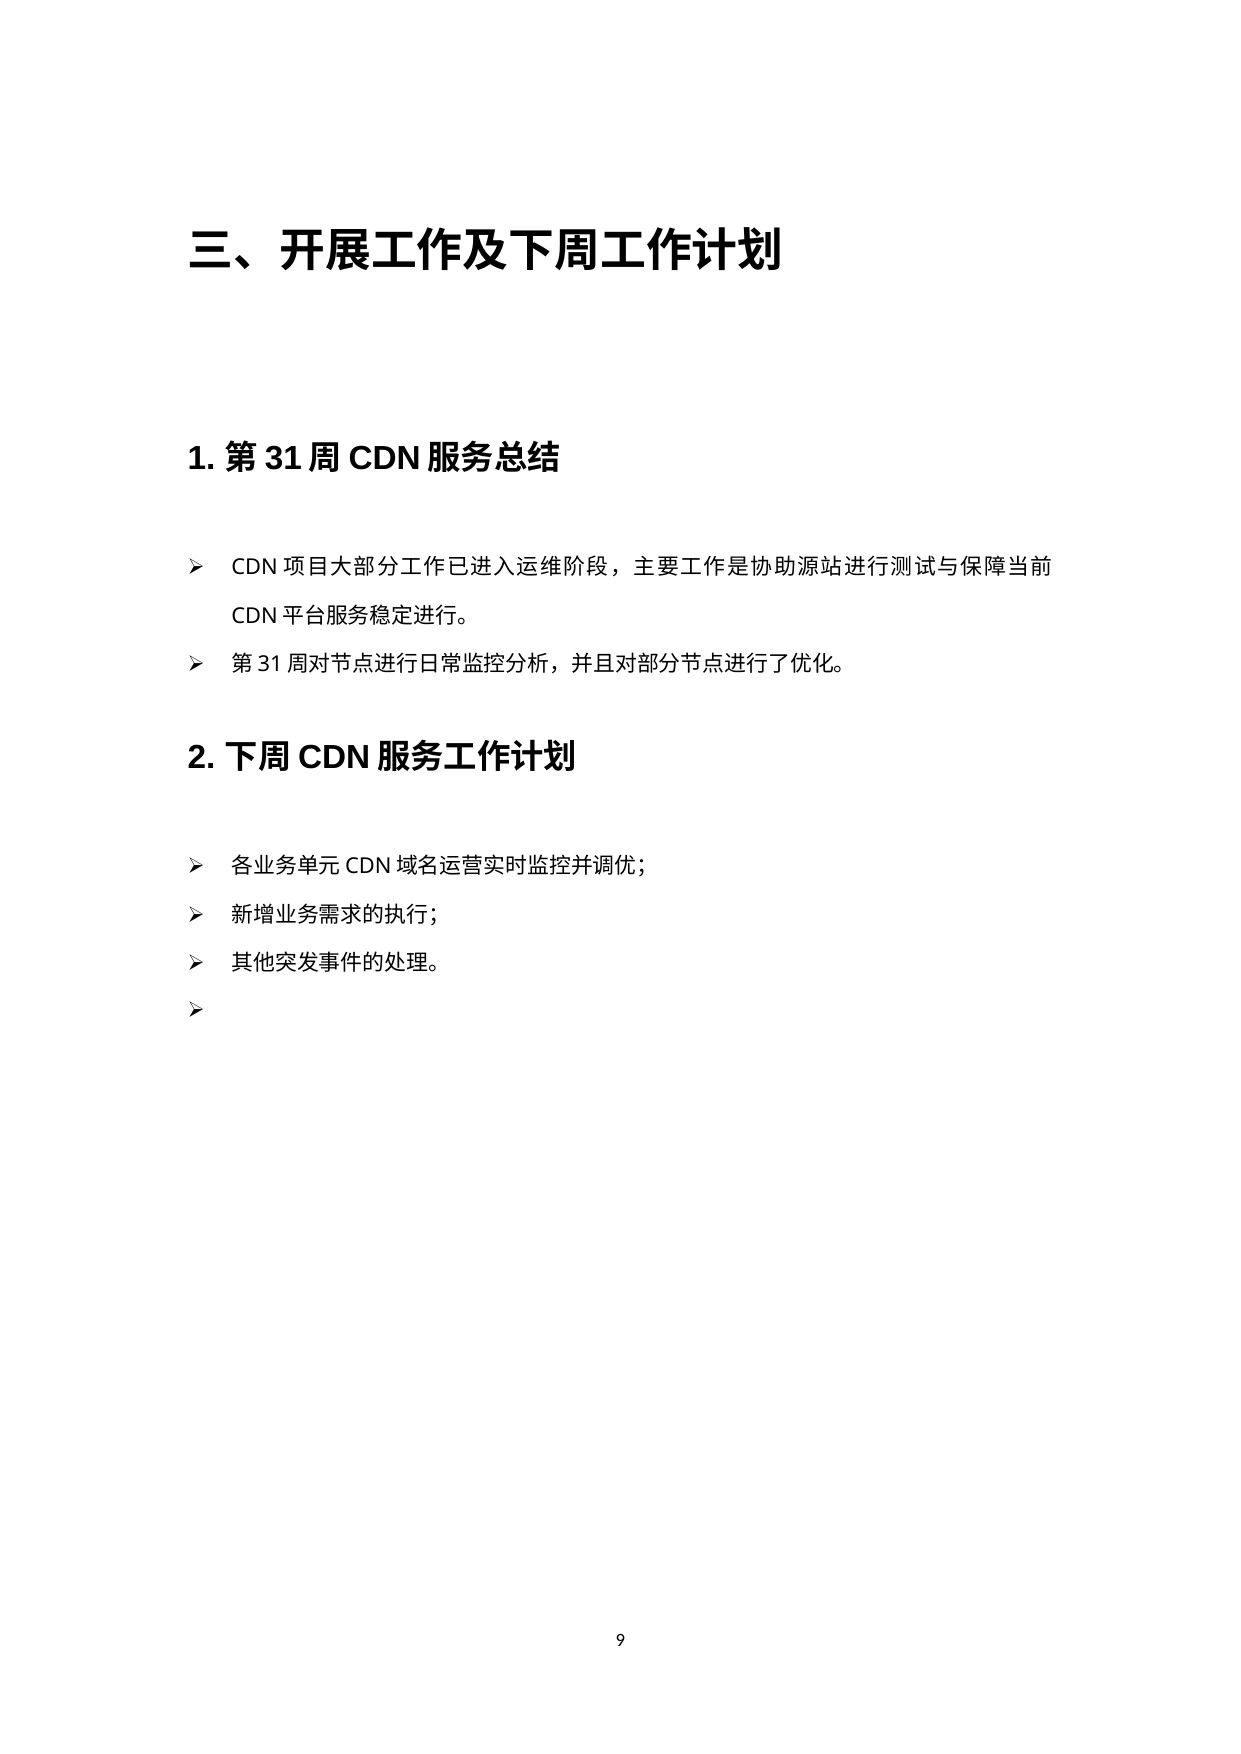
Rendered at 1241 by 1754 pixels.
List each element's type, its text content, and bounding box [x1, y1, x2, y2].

subtitle 2. 下周CDN服务工作计划 [187, 721, 1053, 786]
list CDN项目大部分工作已进入运维阶段，主要工作是协助源站进行测试与保障当前CDN平台服务稳定进行。 [187, 549, 1053, 630]
list 第31周对节点进行日常监控分析，并且对部分节点进行了优化。 [187, 646, 1053, 678]
list 其他突发事件的处理。 [187, 945, 1053, 977]
subtitle 三、开展工作及下周工作计划 [187, 197, 1053, 295]
list 新增业务需求的执行； [187, 896, 1053, 929]
list 各业务单元CDN域名运营实时监控并调优； [187, 848, 1053, 881]
subtitle 1. 第31周CDN服务总结 [187, 422, 1053, 487]
